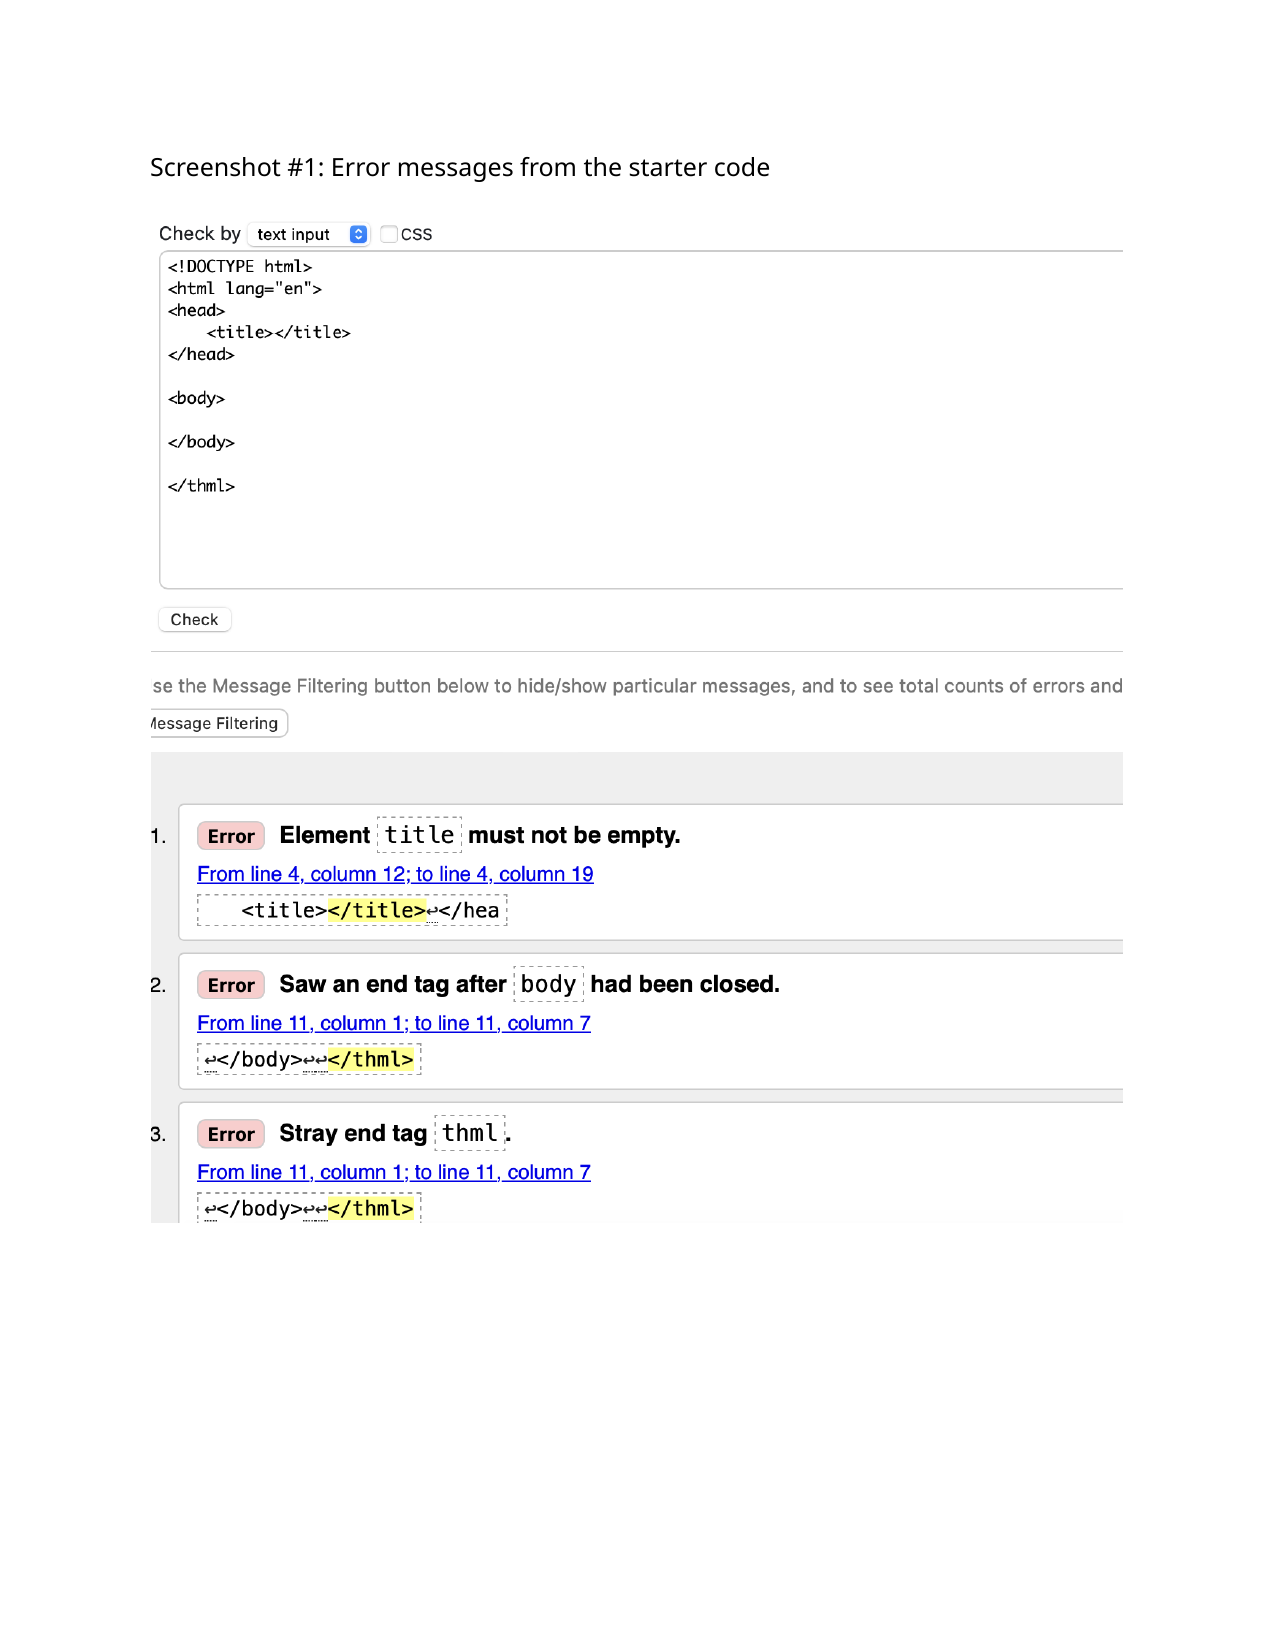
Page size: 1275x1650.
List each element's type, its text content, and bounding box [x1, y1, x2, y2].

picture [150, 221, 1122, 1220]
text Screenshot #1: Error messages from the starter code [150, 150, 1125, 184]
